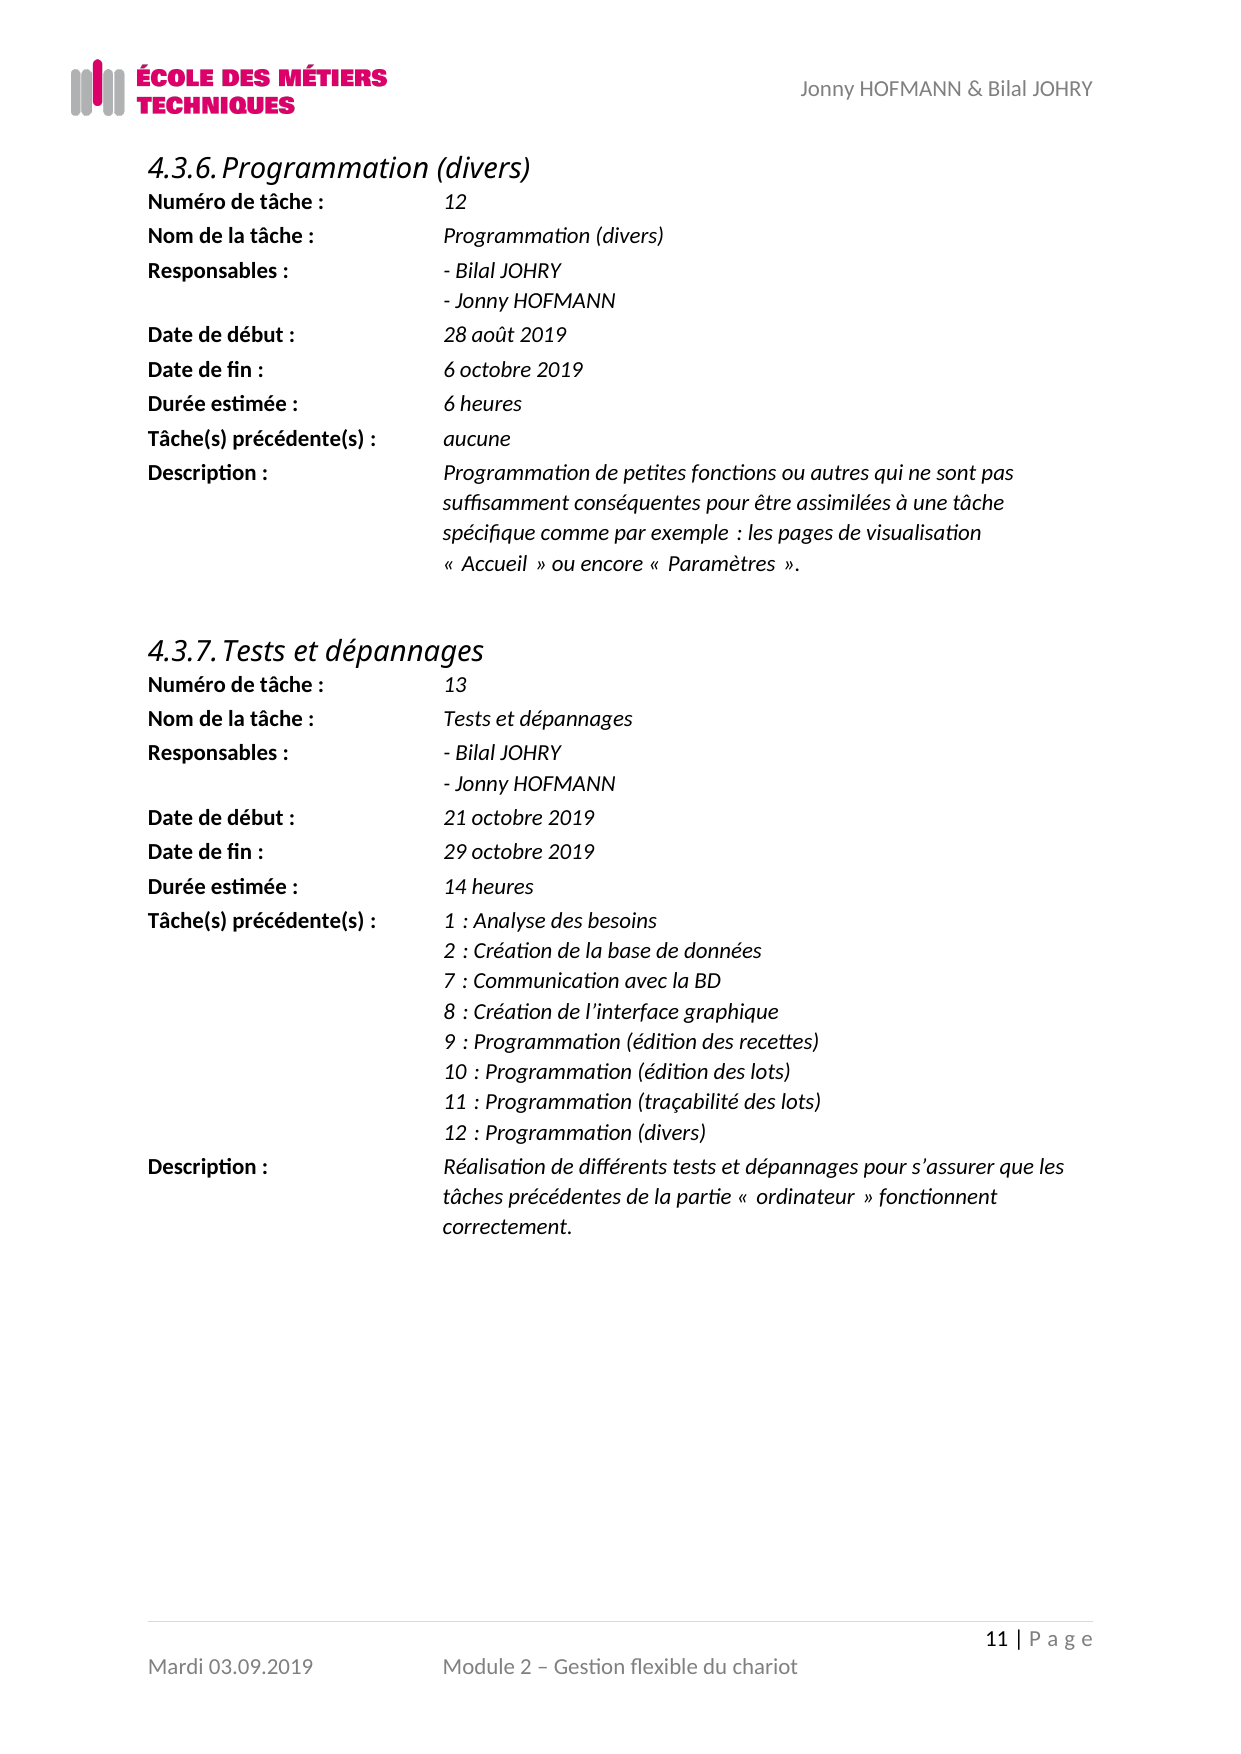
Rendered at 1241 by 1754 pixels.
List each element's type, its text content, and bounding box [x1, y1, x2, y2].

text Durée estimée : 6 heures [148, 389, 1093, 417]
text Tests et dépannages [148, 630, 1093, 670]
text 11 : Programmation (traçabilité des lots) [148, 1087, 1093, 1115]
text Tâche(s) précédente(s) : 1 : Analyse des besoins [148, 906, 1093, 934]
text Numéro de tâche : 13 [148, 670, 1093, 698]
text Date de fin : 29 octobre 2019 [148, 837, 1093, 865]
text Durée estimée : 14 heures [148, 872, 1093, 900]
text Description : Programmation de petites fonctions ou autres qui ne sont pas suffisamment conséquentes pour être assimilées à une tâche spécifique comme par exemple : les pages de visualisation « Accueil » ou encore « Paramètres ». [148, 458, 1093, 577]
text 8 : Création de l’interface graphique [148, 997, 1093, 1025]
text Responsables : - Bilal JOHRY [148, 256, 1093, 284]
picture [35, 59, 422, 116]
text Date de début : 21 octobre 2019 [148, 803, 1093, 831]
text Nom de la tâche : Programmation (divers) [148, 222, 1093, 250]
text Date de fin : 6 octobre 2019 [148, 355, 1093, 383]
text 10 : Programmation (édition des lots) [148, 1057, 1093, 1085]
text 9 : Programmation (édition des recettes) [148, 1027, 1093, 1055]
text Nom de la tâche : Tests et dépannages [148, 704, 1093, 732]
text Numéro de tâche : 12 [148, 187, 1093, 215]
text 7 : Communication avec la BD [369, 967, 1093, 994]
text - Jonny HOFMANN [148, 286, 1093, 314]
text Programmation (divers) [148, 148, 1093, 187]
text 12 : Programmation (divers) [148, 1118, 1093, 1146]
text 2 : Création de la base de données [148, 936, 1093, 964]
text Date de début : 28 août 2019 [148, 321, 1093, 349]
text Description : Réalisation de différents tests et dépannages pour s’assurer que les tâches précédentes de la partie « ordinateur » fonctionnent correctement. [148, 1152, 1093, 1240]
text Tâche(s) précédente(s) : aucune [148, 424, 1093, 452]
text - Jonny HOFMANN [148, 769, 1093, 797]
text Responsables : - Bilal JOHRY [148, 738, 1093, 766]
